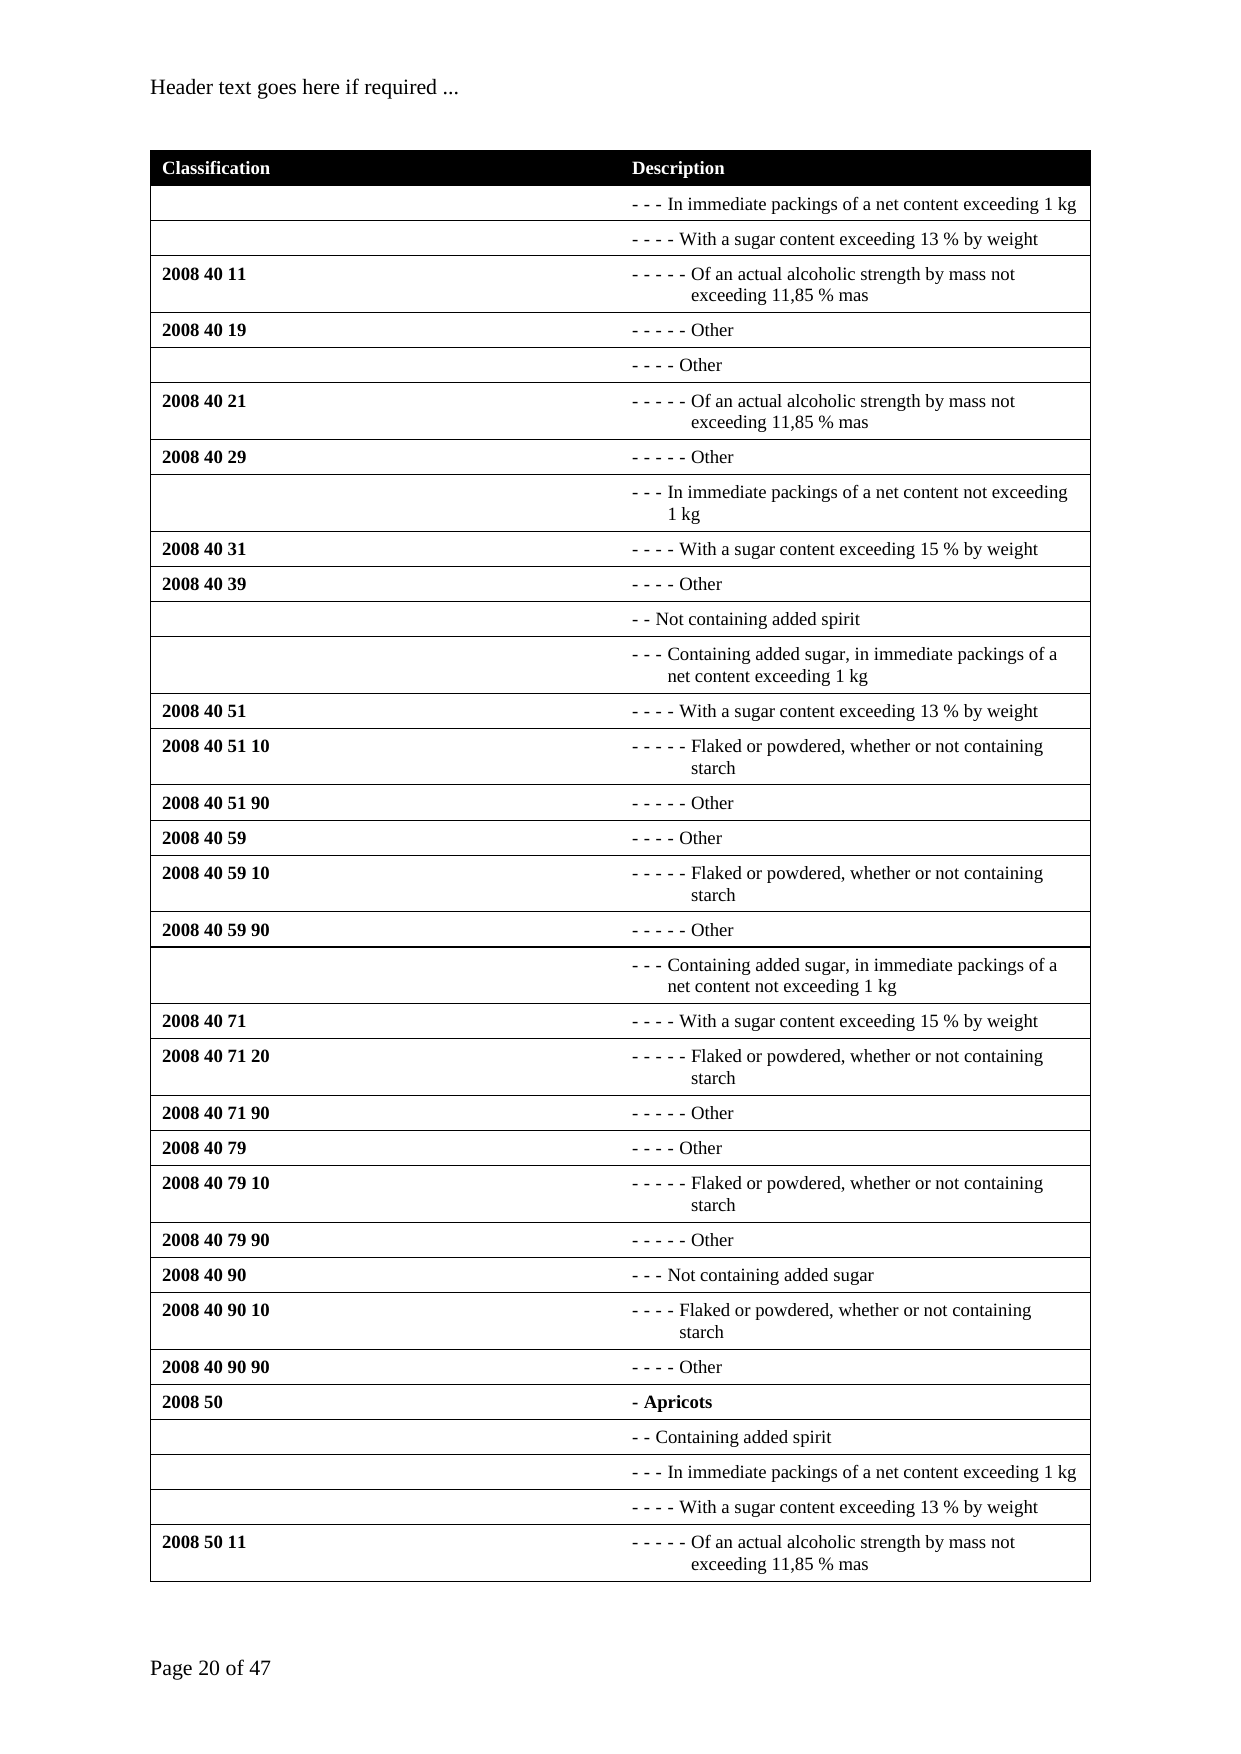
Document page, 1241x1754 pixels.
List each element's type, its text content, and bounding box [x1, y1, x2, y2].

table_cell - - - - Other [621, 567, 1090, 601]
table_cell - - - - - Flaked or powdered, whether or not containing starch [621, 1166, 1090, 1222]
table_cell - - - - With a sugar content exceeding 13 % by weight [621, 221, 1090, 255]
table_cell 2008 40 79 [151, 1131, 621, 1165]
table_cell [151, 602, 621, 636]
table_cell 2008 40 39 [151, 567, 621, 601]
table_cell 2008 40 19 [151, 313, 621, 347]
table_cell 2008 40 79 10 [151, 1166, 621, 1222]
table_cell - - - Not containing added sugar [621, 1258, 1090, 1292]
table_cell 2008 40 71 20 [151, 1039, 621, 1095]
table_cell - - - - - Other [621, 440, 1090, 474]
table_cell - - - - - Flaked or powdered, whether or not containing starch [621, 729, 1090, 784]
table_cell 2008 40 71 90 [151, 1096, 621, 1130]
table_cell - - - - Other [621, 821, 1090, 854]
table_cell - - - - - Other [621, 313, 1090, 347]
table_cell 2008 40 11 [151, 256, 621, 312]
table_cell - - - In immediate packings of a net content exceeding 1 kg [621, 186, 1090, 220]
table_cell 2008 40 51 10 [151, 729, 621, 784]
table_cell - - - - With a sugar content exceeding 13 % by weight [621, 694, 1090, 728]
table_cell - - - - Other [621, 348, 1090, 382]
table_cell - - Containing added spirit [621, 1420, 1090, 1454]
table_cell 2008 40 51 90 [151, 785, 621, 819]
table_cell 2008 40 51 [151, 694, 621, 728]
table_cell 2008 40 59 90 [151, 912, 621, 946]
table_cell 2008 40 59 [151, 821, 621, 854]
table_cell 2008 40 29 [151, 440, 621, 474]
table_cell 2008 40 31 [151, 532, 621, 566]
table_cell [151, 186, 621, 220]
table_cell - - - - - Other [621, 1223, 1090, 1257]
table_cell 2008 50 11 [151, 1525, 621, 1581]
table_cell 2008 40 59 10 [151, 856, 621, 911]
table_cell - - - - - Flaked or powdered, whether or not containing starch [621, 1039, 1090, 1095]
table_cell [621, 1525, 1090, 1581]
table_cell 2008 40 90 [151, 1258, 621, 1292]
table_cell 2008 40 21 [151, 383, 621, 439]
table_cell - - - Containing added sugar, in immediate packings of a net content not exceeding 1 kg [621, 948, 1090, 1003]
table_cell - - Not containing added spirit [621, 602, 1090, 636]
table_cell 2008 40 71 [151, 1004, 621, 1038]
table_cell [151, 348, 621, 382]
table_cell - - - Containing added sugar, in immediate packings of a net content exceeding 1 kg [621, 637, 1090, 693]
table_header Classification [151, 151, 621, 185]
table_cell 2008 40 90 10 [151, 1293, 621, 1348]
table_cell [151, 1420, 621, 1454]
table_cell - - - - With a sugar content exceeding 15 % by weight [621, 532, 1090, 566]
table_cell - - - In immediate packings of a net content exceeding 1 kg [621, 1455, 1090, 1489]
table_header Description [621, 151, 1090, 185]
table_cell - Apricots [621, 1385, 1090, 1419]
table_cell - - - - Other [621, 1131, 1090, 1165]
table_cell 2008 50 [151, 1385, 621, 1419]
table_cell - - - - Other [621, 1350, 1090, 1384]
table_cell - - - - - Flaked or powdered, whether or not containing starch [621, 856, 1090, 911]
table_cell - - - - - Other [621, 785, 1090, 819]
table_cell [151, 221, 621, 255]
table_cell - - - - Flaked or powdered, whether or not containing starch [621, 1293, 1090, 1348]
table_cell - - - - With a sugar content exceeding 13 % by weight [621, 1490, 1090, 1524]
table_cell [151, 475, 621, 531]
table_cell - - - In immediate packings of a net content not exceeding 1 kg [621, 475, 1090, 531]
table_cell [151, 1490, 621, 1524]
table_cell 2008 40 90 90 [151, 1350, 621, 1384]
table_cell - - - - With a sugar content exceeding 15 % by weight [621, 1004, 1090, 1038]
table_cell - - - - - Other [621, 1096, 1090, 1130]
table_cell - - - - - Of an actual alcoholic strength by mass not exceeding 11,85 % mas [621, 383, 1090, 439]
table_cell [151, 1455, 621, 1489]
table_cell [151, 948, 621, 1003]
table_cell 2008 40 79 90 [151, 1223, 621, 1257]
table_cell - - - - - Other [621, 912, 1090, 946]
table_cell - - - - - Of an actual alcoholic strength by mass not exceeding 11,85 % mas [621, 256, 1090, 312]
table_cell [151, 637, 621, 693]
